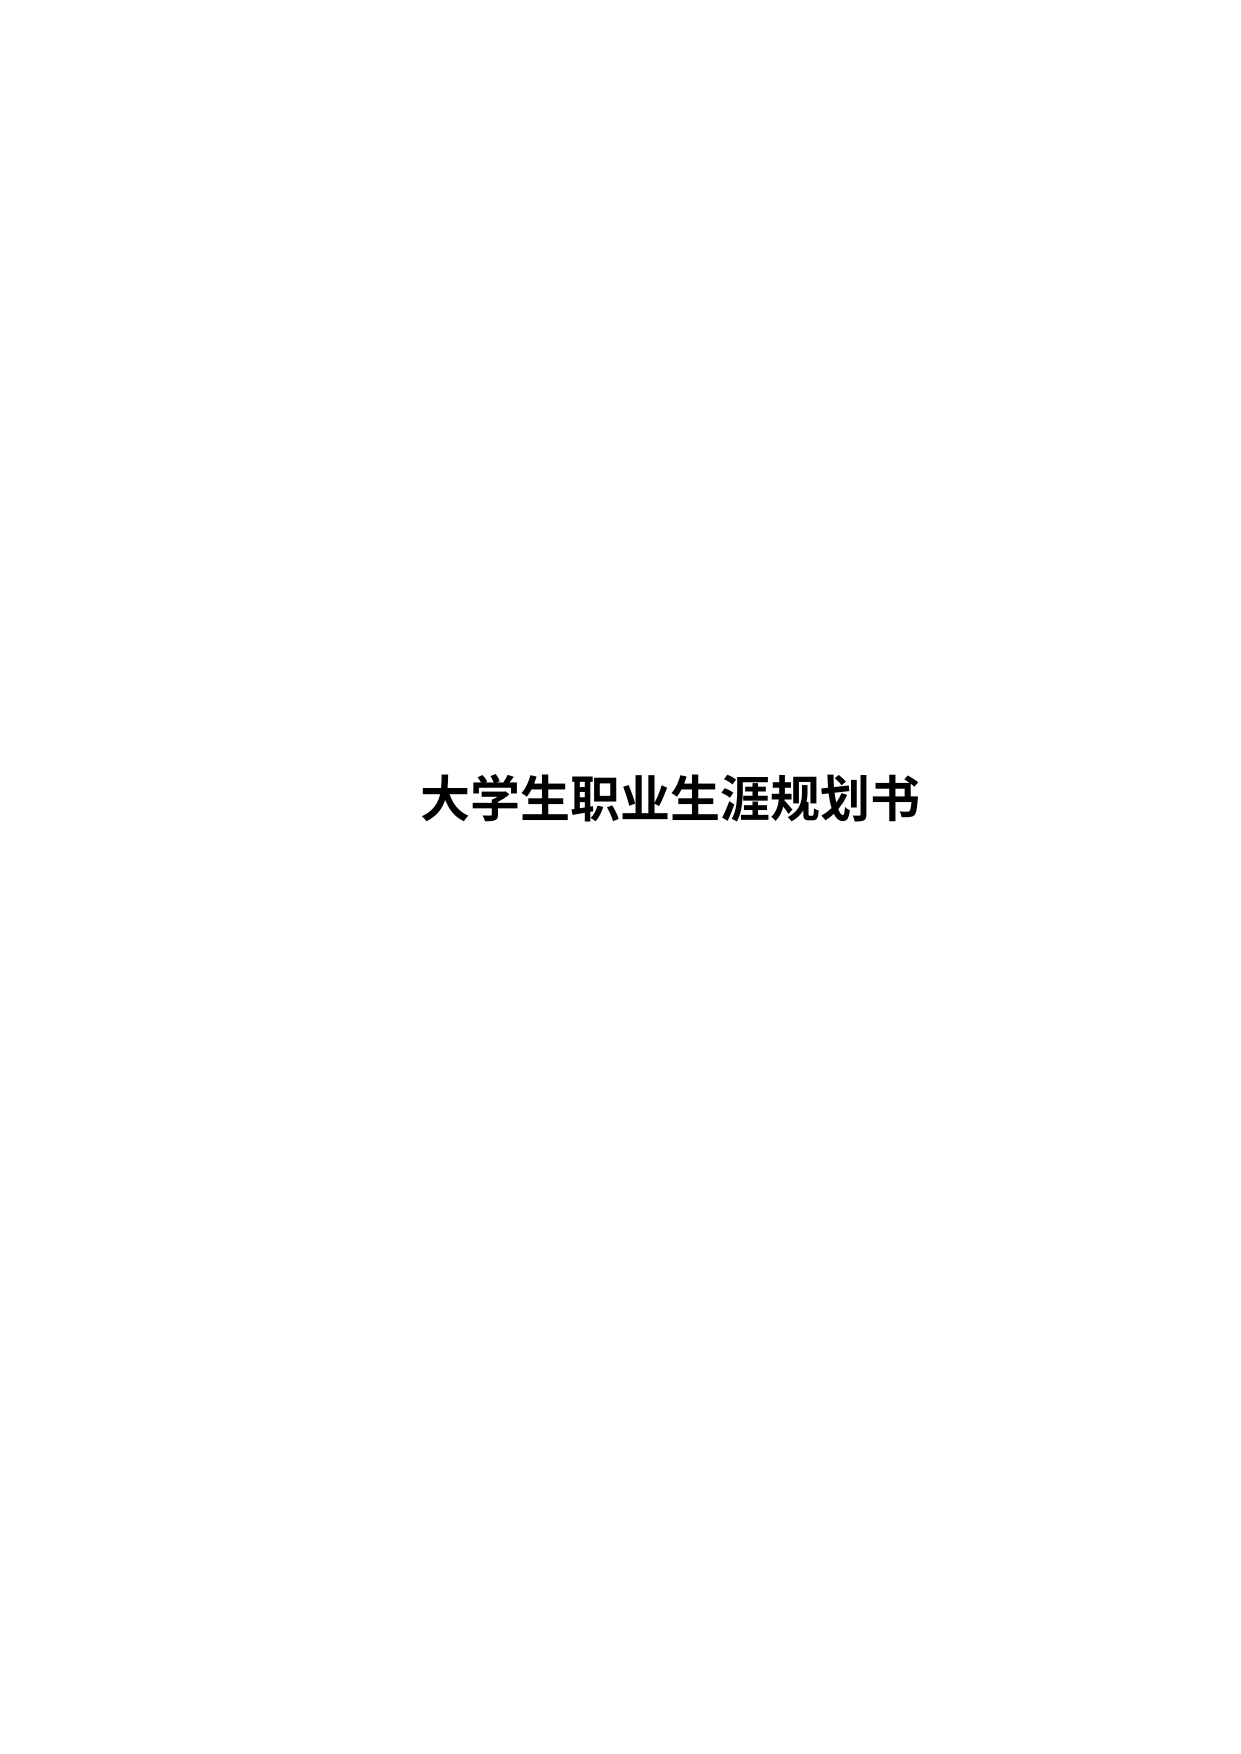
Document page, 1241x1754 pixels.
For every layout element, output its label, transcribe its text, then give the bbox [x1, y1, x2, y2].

text 大学生职业生涯规划书 [187, 747, 1053, 844]
